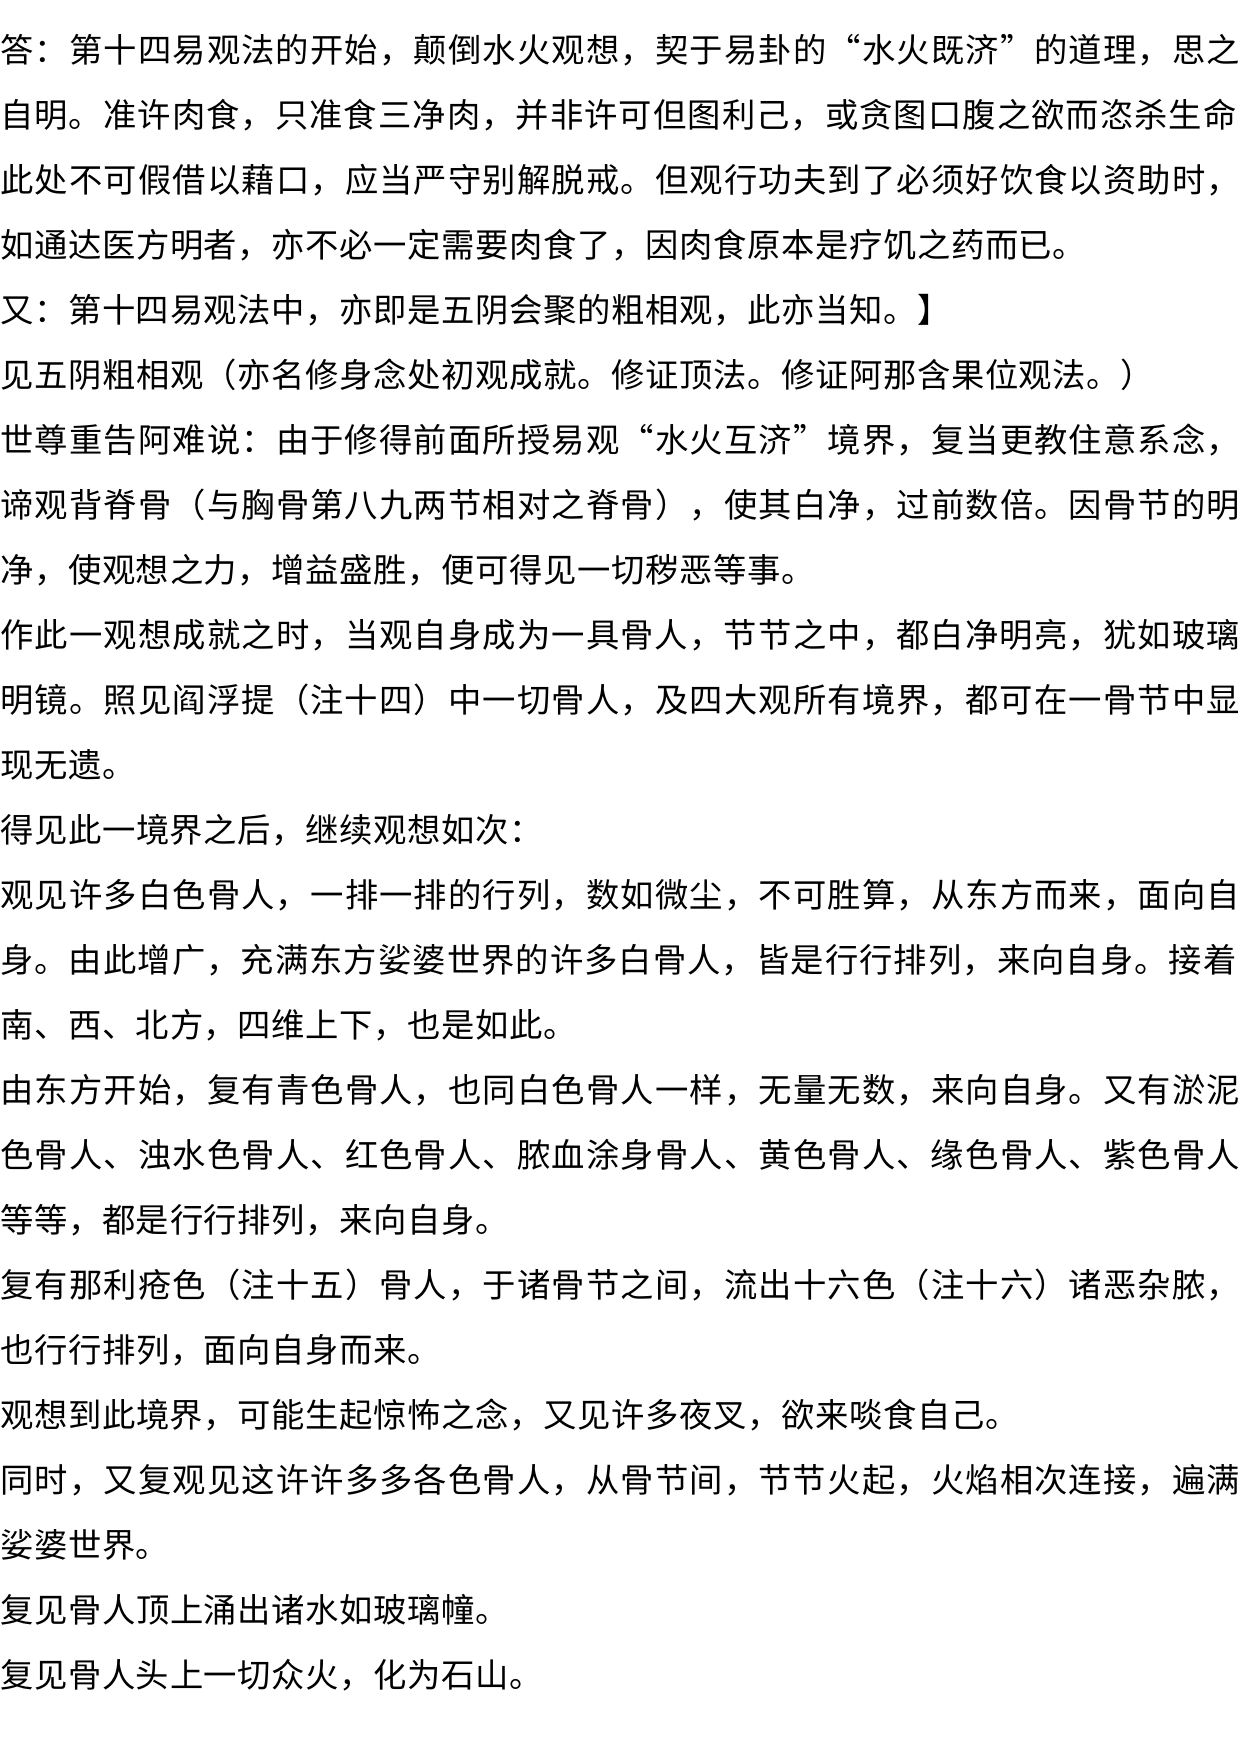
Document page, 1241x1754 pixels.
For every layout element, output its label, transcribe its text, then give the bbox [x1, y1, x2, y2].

text 答：第十四易观法的开始，颠倒水火观想，契于易卦的“水火既济”的道理，思之自明。准许肉食，只准食三净肉，并非许可但图利己，或贪图口腹之欲而恣杀生命。此处不可假借以藉口，应当严守别解脱戒。但观行功夫到了必须好饮食以资助时，如通达医方明者，亦不必一定需要肉食了，因肉食原本是疗饥之药而已。 [0, 16, 1240, 276]
text 由东方开始，复有青色骨人，也同白色骨人一样，无量无数，来向自身。又有淤泥色骨人、浊水色骨人、红色骨人、脓血涂身骨人、黄色骨人、缘色骨人、紫色骨人等等，都是行行排列，来向自身。 [0, 1056, 1240, 1251]
text 复见骨人顶上涌出诸水如玻璃幢。 [0, 1576, 1240, 1641]
text 复见骨人头上一切众火，化为石山。 [0, 1641, 1240, 1706]
text 得见此一境界之后，继续观想如次： [0, 796, 1240, 861]
text 观想到此境界，可能生起惊怖之念，又见许多夜叉，欲来啖食自己。 [0, 1381, 1240, 1446]
text 又：第十四易观法中，亦即是五阴会聚的粗相观，此亦当知。】 [0, 276, 1240, 341]
text 作此一观想成就之时，当观自身成为一具骨人，节节之中，都白净明亮，犹如玻璃明镜。照见阎浮提（注十四）中一切骨人，及四大观所有境界，都可在一骨节中显现无遗。 [0, 601, 1240, 796]
text 世尊重告阿难说：由于修得前面所授易观“水火互济”境界，复当更教住意系念，谛观背脊骨（与胸骨第八九两节相对之脊骨），使其白净，过前数倍。因骨节的明净，使观想之力，增益盛胜，便可得见一切秽恶等事。 [0, 406, 1240, 601]
text 观见许多白色骨人，一排一排的行列，数如微尘，不可胜算，从东方而来，面向自身。由此增广，充满东方娑婆世界的许多白骨人，皆是行行排列，来向自身。接着，南、西、北方，四维上下，也是如此。 [0, 861, 1240, 1056]
text 同时，又复观见这许许多多各色骨人，从骨节间，节节火起，火焰相次连接，遍满娑婆世界。 [0, 1446, 1240, 1576]
text 见五阴粗相观（亦名修身念处初观成就。修证顶法。修证阿那含果位观法。） [0, 341, 1240, 406]
text 复有那利疮色（注十五）骨人，于诸骨节之间，流出十六色（注十六）诸恶杂脓，也行行排列，面向自身而来。 [0, 1251, 1240, 1381]
